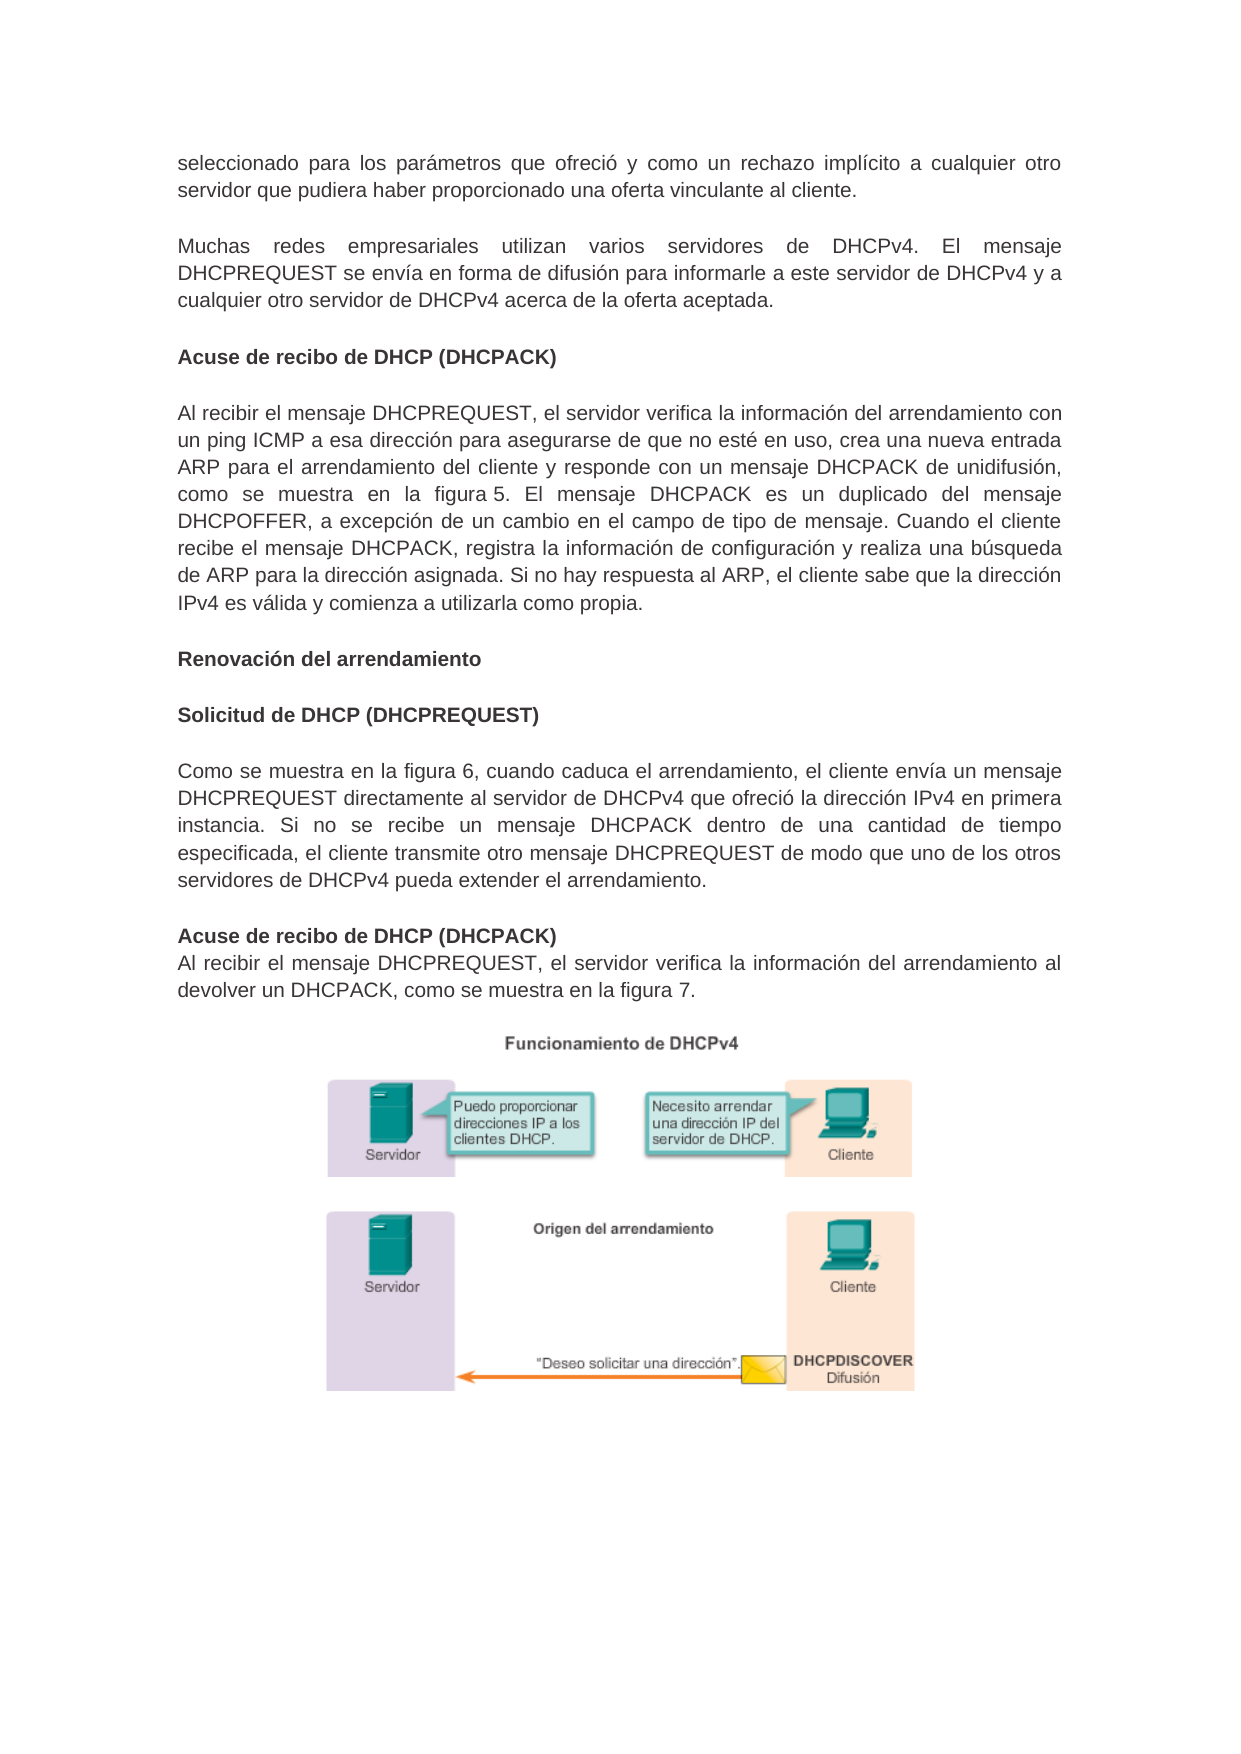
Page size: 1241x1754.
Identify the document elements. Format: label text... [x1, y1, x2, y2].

text Al recibir el mensaje DHCPREQUEST, el servidor verifica la información del arrendamiento con un ping ICMP a esa dirección para asegurarse de que no esté en uso, crea una nueva entrada ARP para el arrendamiento del cliente y responde con un mensaje DHCPACK de unidifusión, como se muestra en la figura 5. El mensaje DHCPACK es un duplicado del mensaje DHCPOFFER, a excepción de un cambio en el campo de tipo de mensaje. Cuando el cliente recibe el mensaje DHCPACK, registra la información de configuración y realiza una búsqueda de ARP para la dirección asignada. Si no hay respuesta al ARP, el cliente sabe que la dirección IPv4 es válida y comienza a utilizarla como propia. [177, 398, 1063, 614]
text Como se muestra en la figura 6, cuando caduca el arrendamiento, el cliente envía un mensaje DHCPREQUEST directamente al servidor de DHCPv4 que ofreció la dirección IPv4 en primera instancia. Si no se recibe un mensaje DHCPACK dentro de una cantidad de tiempo especificada, el cliente transmite otro mensaje DHCPREQUEST de modo que uno de los otros servidores de DHCPv4 pueda extender el arrendamiento. [177, 756, 1063, 891]
text Renovación del arrendamiento [177, 643, 1063, 671]
picture [325, 1031, 916, 1177]
text Solicitud de DHCP (DHCPREQUEST) [177, 700, 1063, 727]
text Acuse de recibo de DHCP (DHCPACK) [177, 341, 1063, 368]
text Muchas redes empresariales utilizan varios servidores de DHCPv4. El mensaje DHCPREQUEST se envía en forma de difusión para informarle a este servidor de DHCPv4 y a cualquier otro servidor de DHCPv4 acerca de la oferta aceptada. [177, 231, 1063, 312]
picture [325, 1206, 916, 1391]
text Al recibir el mensaje DHCPREQUEST, el servidor verifica la información del arrendamiento al devolver un DHCPACK, como se muestra en la figura 7. [177, 948, 1063, 1002]
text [177, 148, 1063, 202]
text Acuse de recibo de DHCP (DHCPACK) [177, 921, 1063, 948]
